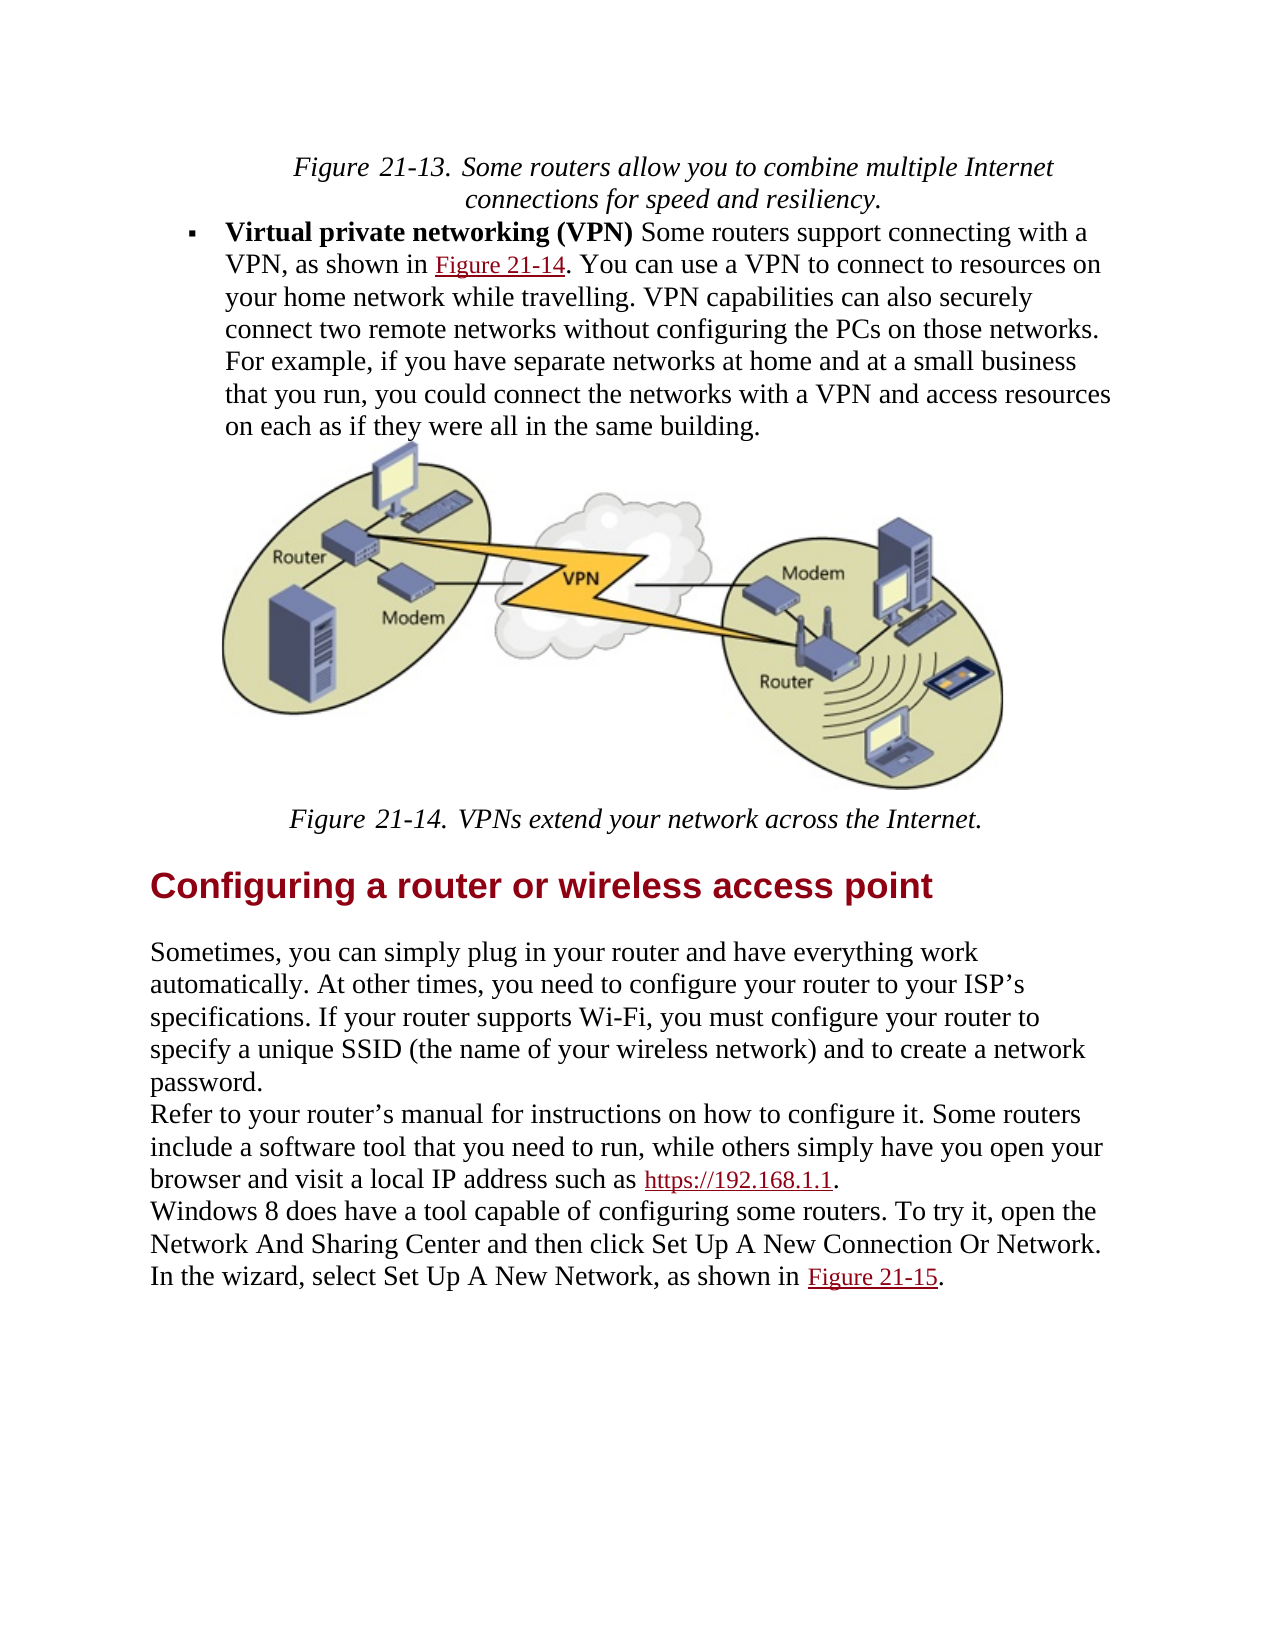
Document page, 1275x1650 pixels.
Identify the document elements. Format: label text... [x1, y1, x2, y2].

text Windows 8 does have a tool capable of configuring some routers. To try it, open the Network And Sharing Center and then click Set Up A New Connection Or Network. In the wizard, select Set Up A New Network, as shown in Figure 21-15. [150, 1194, 1125, 1292]
text Figure 21-13. Some routers allow you to combine multiple Internet connections for speed and resiliency. [225, 150, 1125, 215]
text Figure 21-14. VPNs extend your network across the Internet. [150, 802, 1125, 835]
text Refer to your router’s manual for instructions on how to configure it. Some routers include a software tool that you need to run, while others simply have you open your browser and visit a local IP address such as https://192.168.1.1. [150, 1097, 1125, 1194]
text Configuring a router or wireless access point [150, 864, 1125, 906]
picture [221, 441, 1004, 790]
text Sometimes, you can simply plug in your router and have everything work automatically. At other times, you need to configure your router to your ISP’s specifications. If your router supports Wi-Fi, you must configure your router to specify a unique SSID (the name of your wireless network) and to create a network password. [150, 935, 1125, 1097]
list Virtual private networking (VPN) Some routers support connecting with a VPN, as shown in Figure 21-14. You can use a VPN to connect to resources on your home network while travelling. VPN capabilities can also securely connect two remote networks without configuring the PCs on those networks. For example, if you have separate networks at home and at a small business that you run, you could connect the networks with a VPN and access resources on each as if they were all in the same building. [187, 215, 1125, 442]
